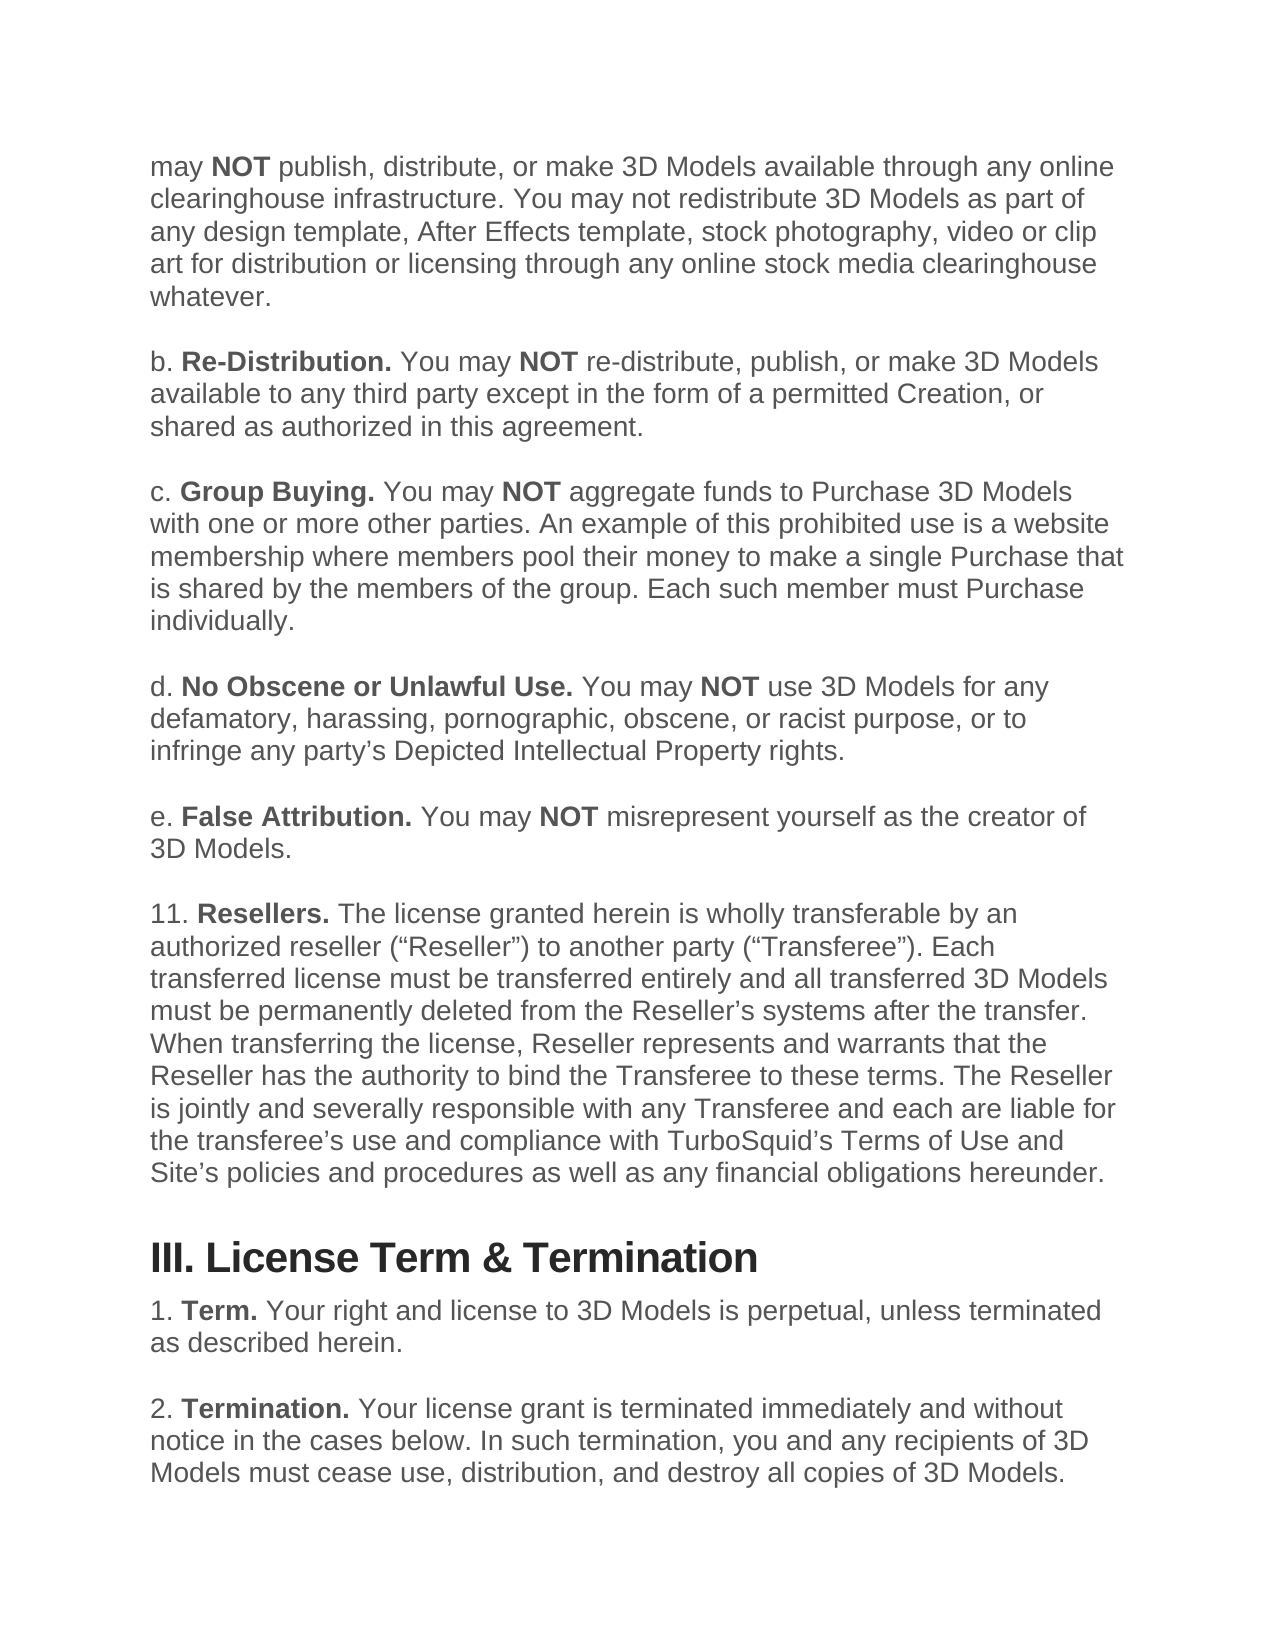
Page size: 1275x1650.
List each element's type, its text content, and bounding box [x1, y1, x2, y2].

subtitle III. License Term & Termination [150, 1232, 1125, 1282]
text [150, 150, 1125, 312]
text d. No Obscene or Unlawful Use. You may NOT use 3D Models for any defamatory, harassing, pornographic, obscene, or racist purpose, or to infringe any party’s Depicted Intellectual Property rights. [150, 669, 1125, 767]
text c. Group Buying. You may NOT aggregate funds to Purchase 3D Models with one or more other parties. An example of this prohibited use is a website membership where members pool their money to make a single Purchase that is shared by the members of the group. Each such member must Purchase individually. [150, 475, 1125, 637]
text e. False Attribution. You may NOT misrepresent yourself as the creator of 3D Models. [150, 799, 1125, 864]
text 1. Term. Your right and license to 3D Models is perpetual, unless terminated as described herein. [150, 1294, 1125, 1359]
text 2. Termination. Your license grant is terminated immediately and without notice in the cases below. In such termination, you and any recipients of 3D Models must cease use, distribution, and destroy all copies of 3D Models. [150, 1392, 1125, 1489]
text 11. Resellers. The license granted herein is wholly transferable by an authorized reseller (“Reseller”) to another party (“Transferee”). Each transferred license must be transferred entirely and all transferred 3D Models must be permanently deleted from the Reseller’s systems after the transfer. When transferring the license, Reseller represents and warrants that the Reseller has the authority to bind the Transferee to these terms. The Reseller is jointly and severally responsible with any Transferee and each are liable for the transferee’s use and compliance with TurboSquid’s Terms of Use and Site’s policies and procedures as well as any financial obligations hereunder. [150, 897, 1125, 1189]
text b. Re-Distribution. You may NOT re-distribute, publish, or make 3D Models available to any third party except in the form of a permitted Creation, or shared as authorized in this agreement. [150, 345, 1125, 442]
